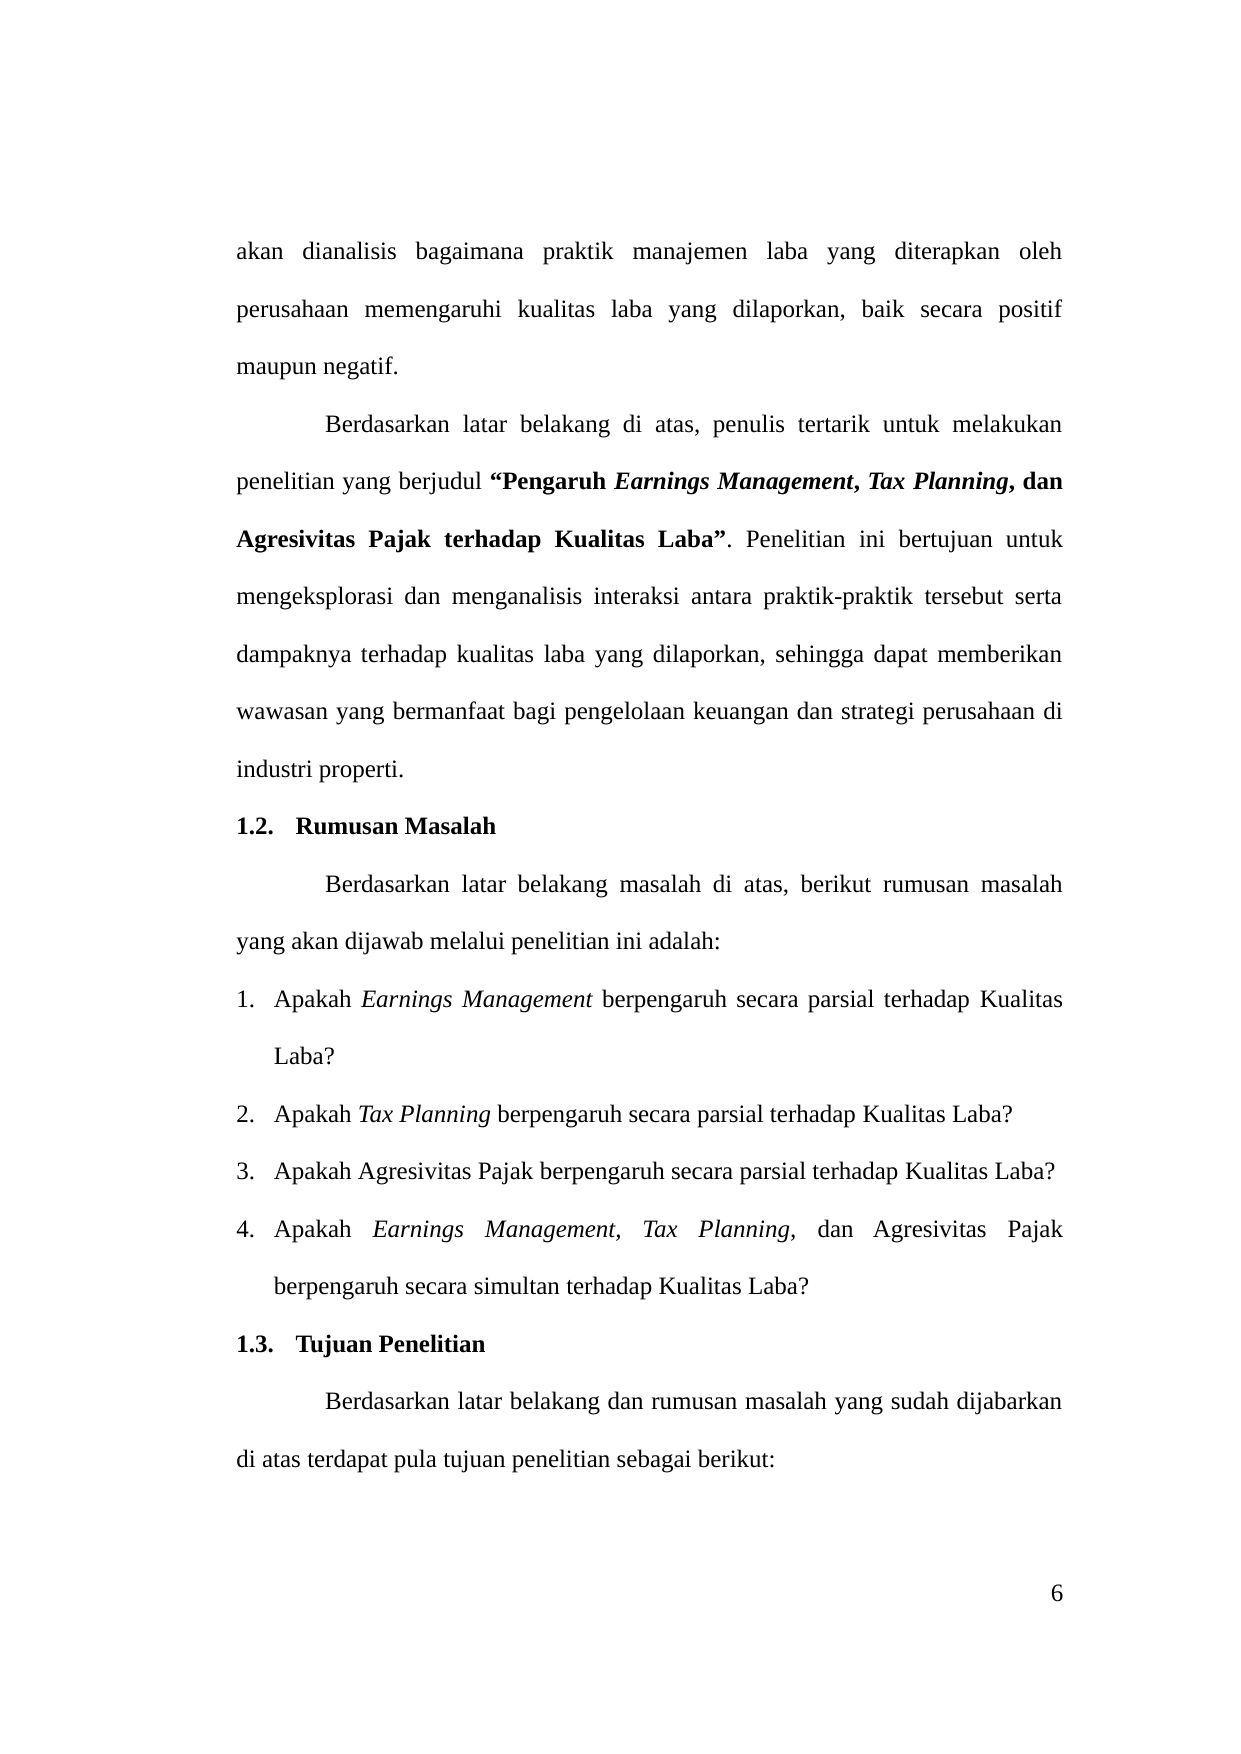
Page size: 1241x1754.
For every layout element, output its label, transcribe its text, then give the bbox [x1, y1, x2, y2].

text Berdasarkan latar belakang di atas, penulis tertarik untuk melakukan penelitian yang berjudul “Pengaruh Earnings Management, Tax Planning, dan Agresivitas Pajak terhadap Kualitas Laba”. Penelitian ini bertujuan untuk mengeksplorasi dan menganalisis interaksi antara praktik-praktik tersebut serta dampaknya terhadap kualitas laba yang dilaporkan, sehingga dapat memberikan wawasan yang bermanfaat bagi pengelolaan keuangan dan strategi perusahaan di industri properti. [236, 409, 1063, 782]
list Apakah Earnings Management berpengaruh secara parsial terhadap Kualitas Laba? [236, 984, 1063, 1070]
list Apakah Tax Planning berpengaruh secara parsial terhadap Kualitas Laba? [236, 1099, 1063, 1127]
text Berdasarkan latar belakang dan rumusan masalah yang sudah dijabarkan di atas terdapat pula tujuan penelitian sebagai berikut: [236, 1386, 1063, 1472]
list Apakah Earnings Management, Tax Planning, dan Agresivitas Pajak berpengaruh secara simultan terhadap Kualitas Laba? [236, 1214, 1063, 1300]
text Berdasarkan latar belakang masalah di atas, berikut rumusan masalah yang akan dijawab melalui penelitian ini adalah: [236, 869, 1063, 955]
subtitle Rumusan Masalah [236, 811, 1063, 840]
subtitle Tujuan Penelitian [236, 1329, 1063, 1357]
list Apakah Agresivitas Pajak berpengaruh secara parsial terhadap Kualitas Laba? [236, 1156, 1063, 1185]
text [236, 236, 1063, 380]
